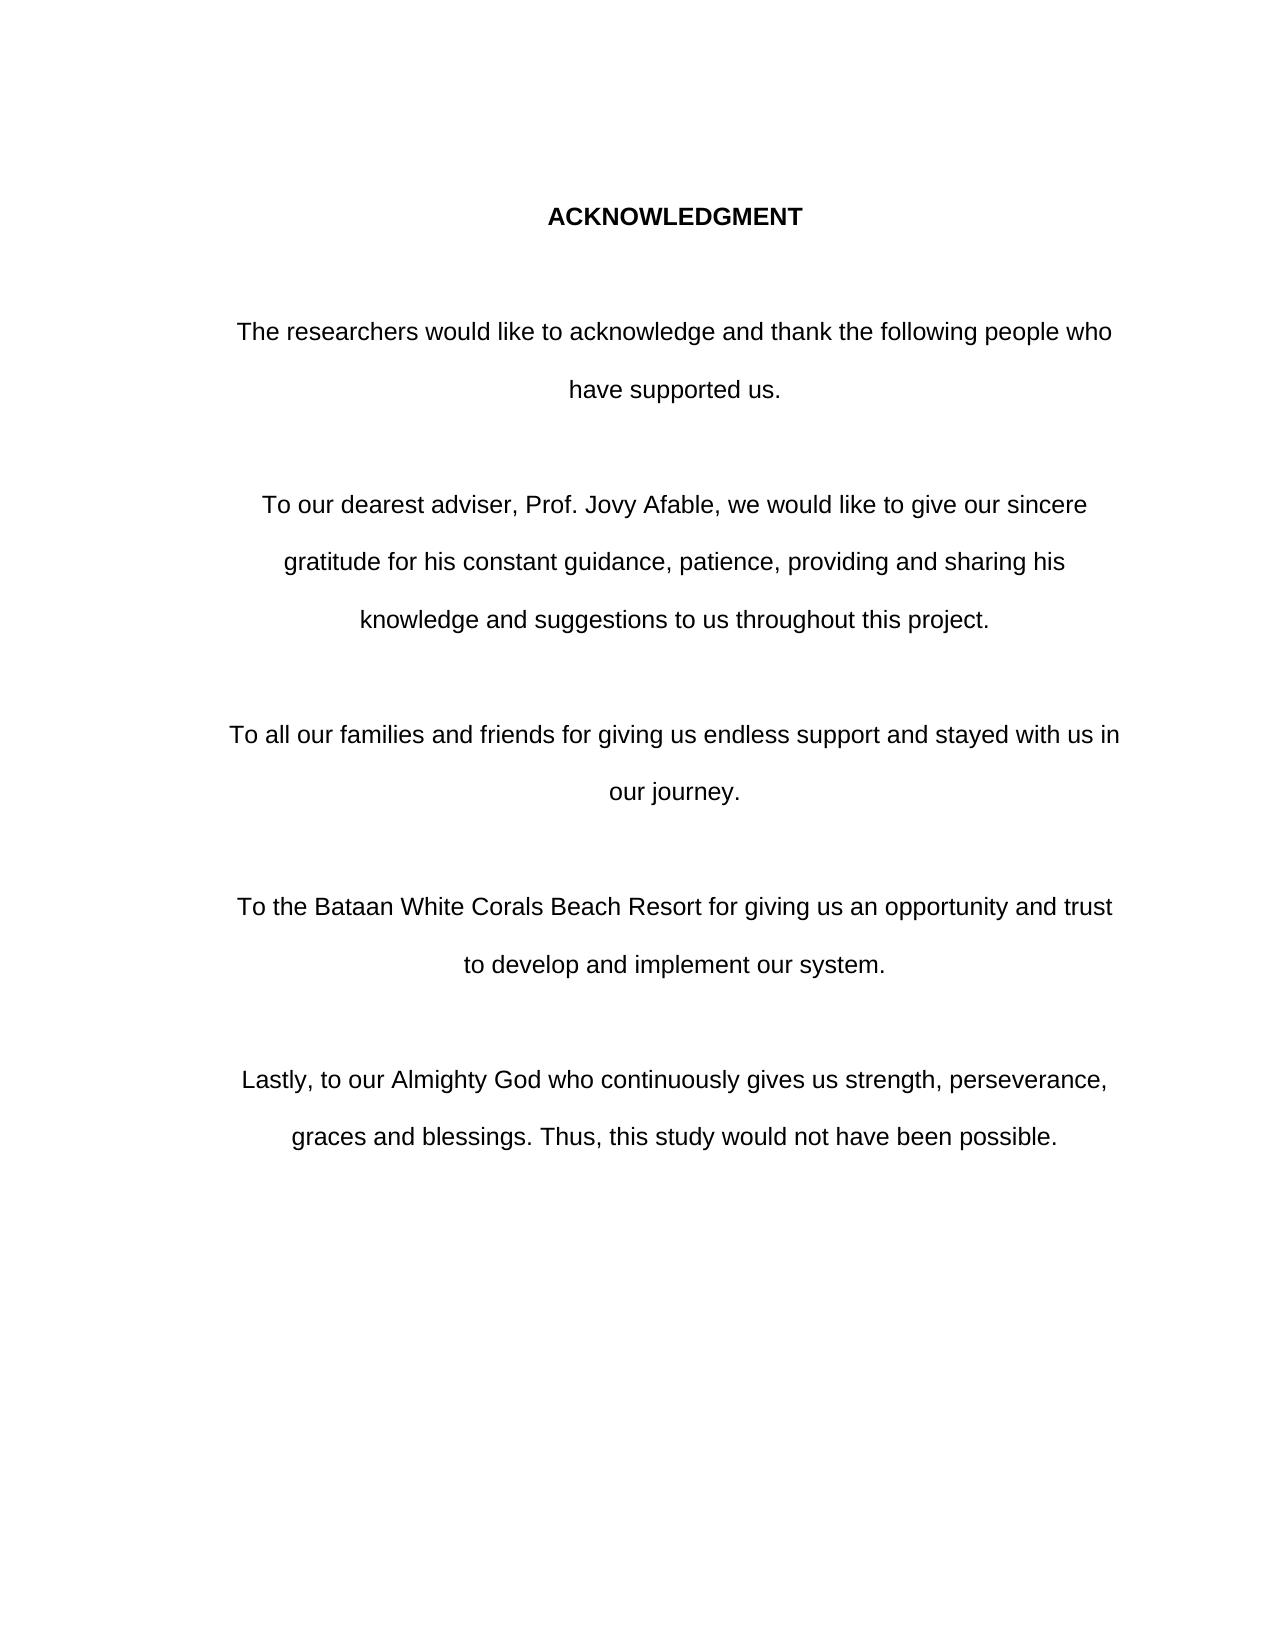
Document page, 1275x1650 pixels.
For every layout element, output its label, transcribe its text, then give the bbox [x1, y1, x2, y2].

text ACKNOWLEDGMENT [225, 202, 1125, 231]
text The researchers would like to acknowledge and thank the following people who have supported us. [225, 317, 1125, 403]
text To the Bataan White Corals Beach Resort for giving us an opportunity and trust to develop and implement our system. [225, 892, 1125, 978]
text Lastly, to our Almighty God who continuously gives us strength, perseverance, graces and blessings. Thus, this study would not have been possible. [225, 1065, 1125, 1151]
text To our dearest adviser, Prof. Jovy Afable, we would like to give our sincere gratitude for his constant guidance, patience, providing and sharing his knowledge and suggestions to us throughout this project. [225, 490, 1125, 633]
text To all our families and friends for giving us endless support and stayed with us in our journey. [225, 720, 1125, 806]
